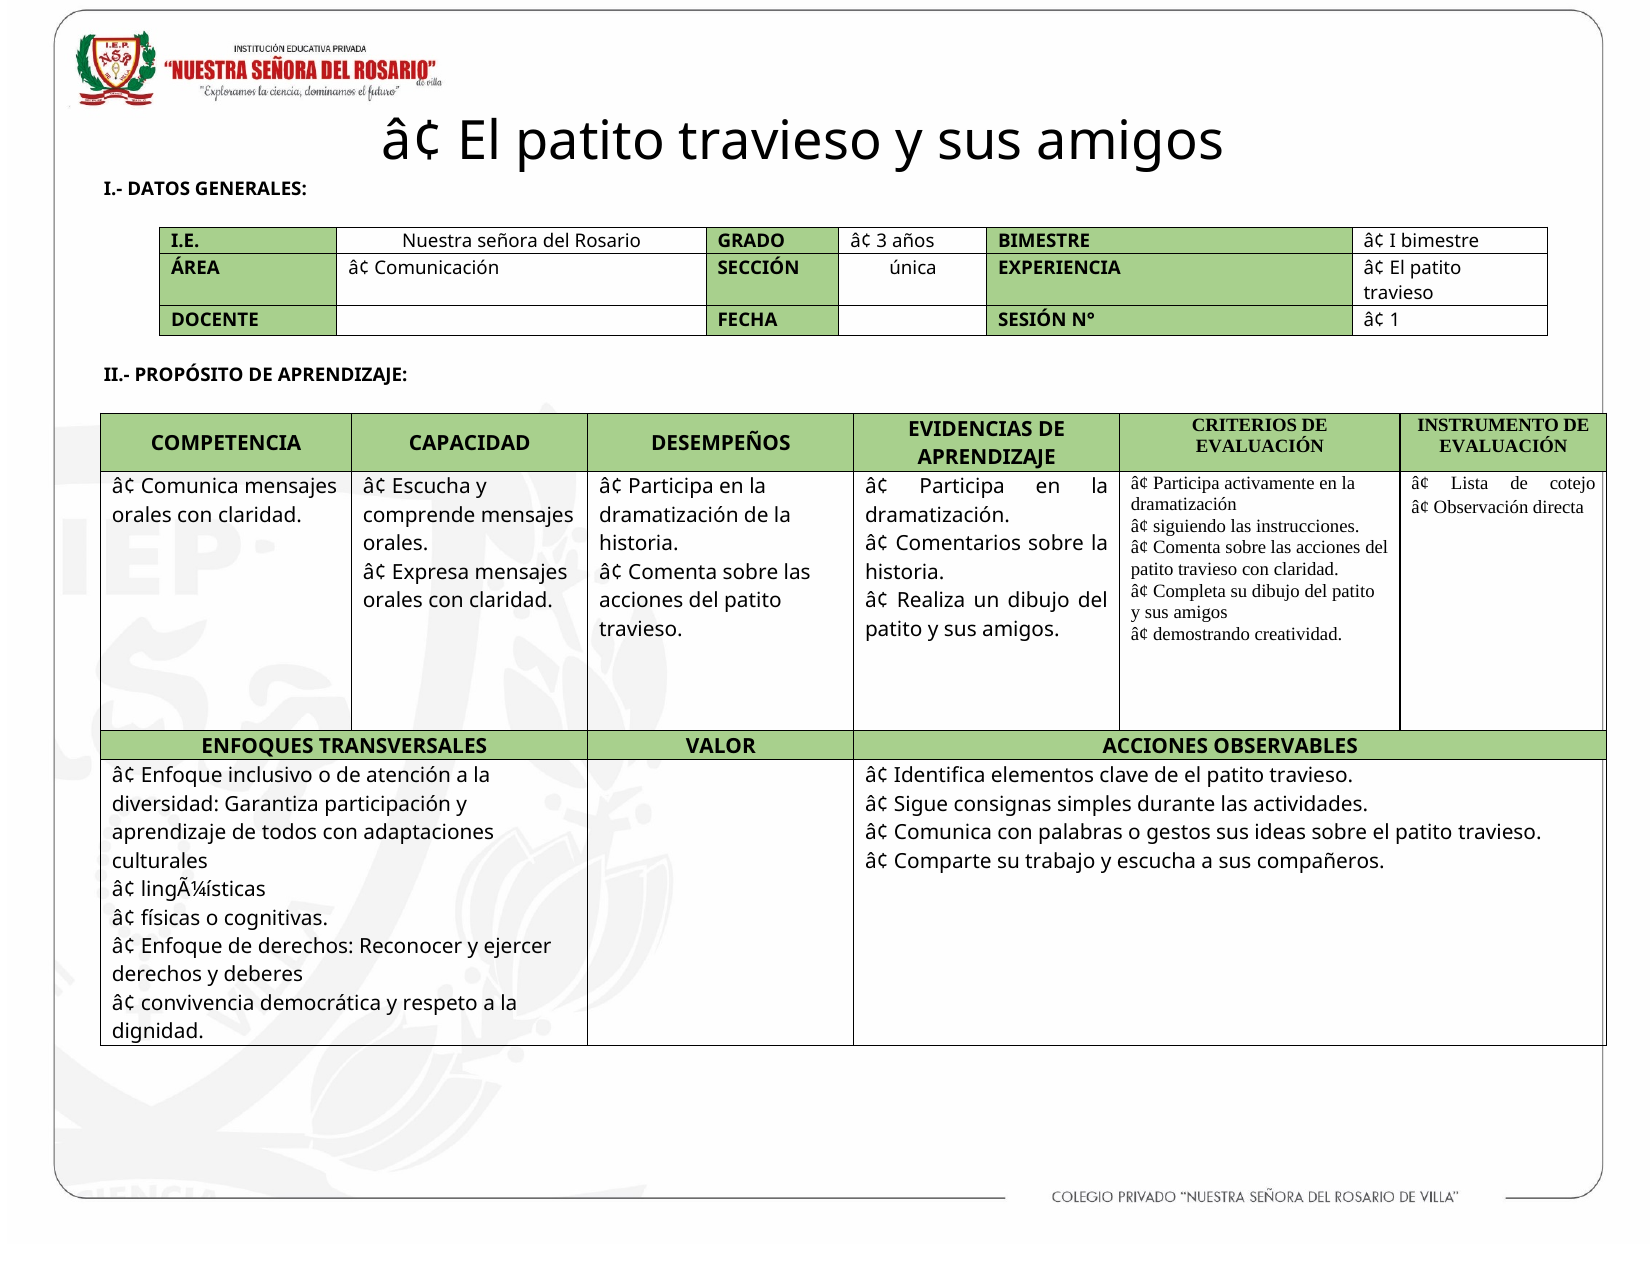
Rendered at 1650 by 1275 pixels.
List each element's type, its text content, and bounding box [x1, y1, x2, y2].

table_cell única [839, 254, 986, 305]
table_cell ENFOQUES TRANSVERSALES [101, 731, 587, 759]
table_cell ACCIONES OBSERVABLES [854, 731, 1606, 759]
table_header BIMESTRE [987, 228, 1352, 253]
table_header â¢ I bimestre [1353, 228, 1547, 253]
table_header COMPETENCIA [101, 414, 351, 471]
table_cell â¢ Participa en la dramatización. â¢ Comentarios sobre la historia. â¢ Realiza un dibujo del patito y sus amigos. [854, 472, 1119, 730]
table_cell EXPERIENCIA [987, 254, 1352, 305]
picture [7, 0, 1650, 1244]
table_cell SECCIÓN [707, 254, 838, 305]
table_header I.E. [160, 228, 336, 253]
table_cell SESIÓN N° [987, 306, 1352, 335]
table_header EVIDENCIAS DE APRENDIZAJE [854, 414, 1119, 471]
table_cell â¢ Comunica mensajes orales con claridad. [101, 472, 351, 730]
table_header CRITERIOS DE EVALUACIÓN [1120, 414, 1399, 471]
table_cell â¢ El patito travieso [1353, 254, 1547, 305]
text II.- PROPÓSITO DE APRENDIZAJE: [103, 362, 1502, 387]
table_cell ÁREA [160, 254, 336, 305]
table_header Nuestra señora del Rosario [337, 228, 706, 253]
table_cell â¢ Identifica elementos clave de el patito travieso. â¢ Sigue consignas simples durante las actividades. â¢ Comunica con palabras o gestos sus ideas sobre el patito travieso. â¢ Comparte su trabajo y escucha a sus compañeros. [854, 760, 1606, 1045]
table_cell â¢ 1 [1353, 306, 1547, 335]
table_cell [839, 306, 986, 335]
table_cell [337, 306, 706, 335]
table_cell FECHA [707, 306, 838, 335]
table_header â¢ 3 años [839, 228, 986, 253]
table_cell DOCENTE [160, 306, 336, 335]
text â¢ El patito travieso y sus amigos [103, 102, 1502, 176]
table_cell â¢ Comunicación [337, 254, 706, 305]
table_cell VALOR [588, 731, 853, 759]
table_cell â¢ Participa en la dramatización de la historia. â¢ Comenta sobre las acciones del patito travieso. [588, 472, 853, 730]
table_header GRADO [707, 228, 838, 253]
table_header DESEMPEÑOS [588, 414, 853, 471]
table_cell [588, 760, 853, 1045]
table_cell â¢ Escucha y comprende mensajes orales. â¢ Expresa mensajes orales con claridad. [352, 472, 587, 730]
table_cell â¢ Enfoque inclusivo o de atención a la diversidad: Garantiza participación y aprendizaje de todos con adaptaciones culturales â¢ lingÃ¼ísticas â¢ físicas o cognitivas. â¢ Enfoque de derechos: Reconocer y ejercer derechos y deberes â¢ convivencia democrática y respeto a la dignidad. [101, 760, 587, 1045]
text I.- DATOS GENERALES: [103, 176, 1502, 201]
table_header INSTRUMENTO DE EVALUACIÓN [1401, 414, 1606, 471]
table_header CAPACIDAD [352, 414, 587, 471]
table_cell â¢ Participa activamente en la dramatización â¢ siguiendo las instrucciones. â¢ Comenta sobre las acciones del patito travieso con claridad. â¢ Completa su dibujo del patito y sus amigos â¢ demostrando creatividad. [1120, 472, 1399, 730]
table_cell â¢ Lista de cotejo â¢ Observación directa [1401, 472, 1606, 730]
